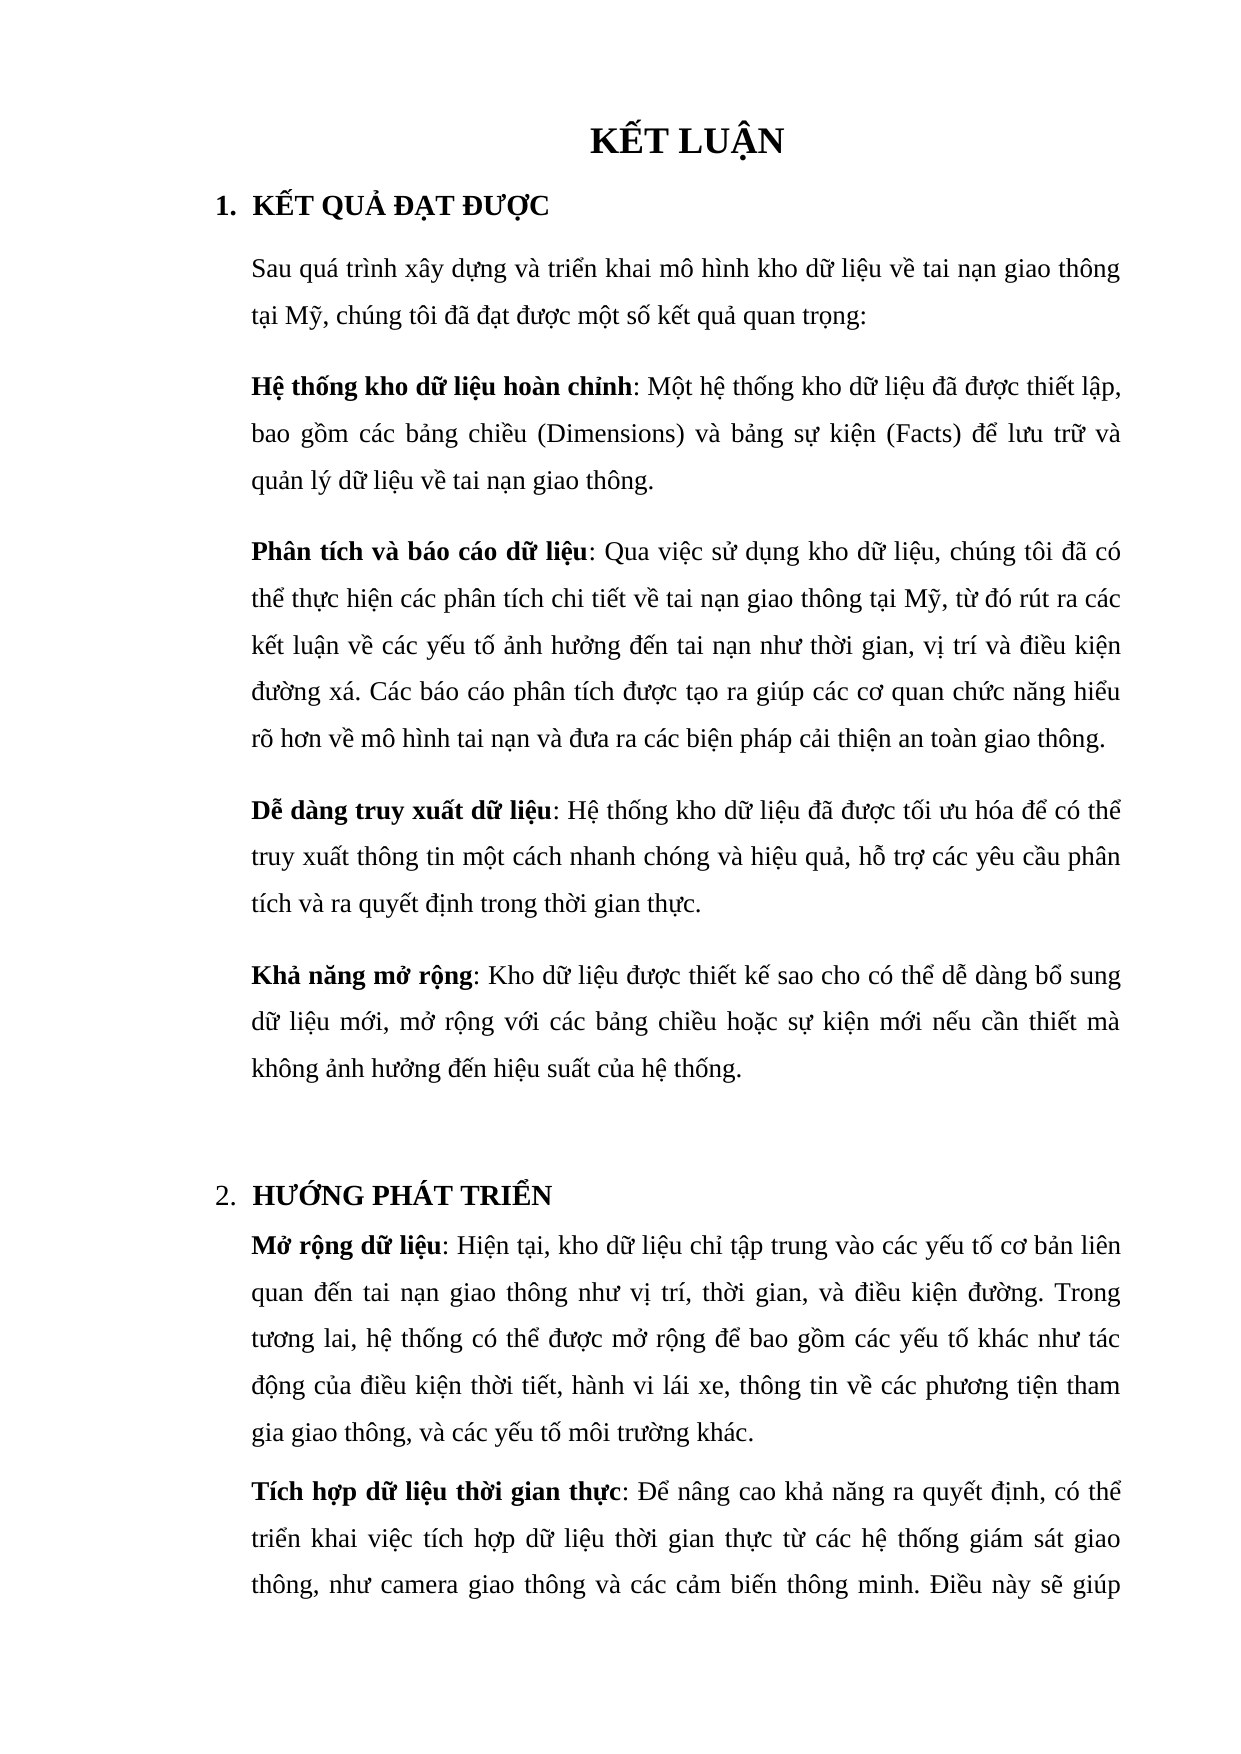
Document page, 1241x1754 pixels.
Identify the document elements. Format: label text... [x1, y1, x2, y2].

subtitle HƯỚNG PHÁT TRIỂN [252, 1178, 1122, 1212]
text Sau quá trình xây dựng và triển khai mô hình kho dữ liệu về tai nạn giao thông tại Mỹ, chúng tôi đã đạt được một số kết quả quan trọng: [251, 252, 1122, 330]
subtitle KẾT QUẢ ĐẠT ĐƯỢC [215, 188, 1122, 222]
text Mở rộng dữ liệu: Hiện tại, kho dữ liệu chỉ tập trung vào các yếu tố cơ bản liên quan đến tai nạn giao thông như vị trí, thời gian, và điều kiện đường. Trong tương lai, hệ thống có thể được mở rộng để bao gồm các yếu tố khác như tác động của điều kiện thời tiết, hành vi lái xe, thông tin về các phương tiện tham gia giao thông, và các yếu tố môi trường khác. [251, 1229, 1122, 1447]
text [251, 1475, 1122, 1599]
text Khả năng mở rộng: Kho dữ liệu được thiết kế sao cho có thể dễ dàng bổ sung dữ liệu mới, mở rộng với các bảng chiều hoặc sự kiện mới nếu cần thiết mà không ảnh hưởng đến hiệu suất của hệ thống. [251, 959, 1122, 1083]
title KẾT LUẬN [177, 118, 1122, 161]
text Dễ dàng truy xuất dữ liệu: Hệ thống kho dữ liệu đã được tối ưu hóa để có thể truy xuất thông tin một cách nhanh chóng và hiệu quả, hỗ trợ các yêu cầu phân tích và ra quyết định trong thời gian thực. [251, 794, 1122, 918]
text Hệ thống kho dữ liệu hoàn chỉnh: Một hệ thống kho dữ liệu đã được thiết lập, bao gồm các bảng chiều (Dimensions) và bảng sự kiện (Facts) để lưu trữ và quản lý dữ liệu về tai nạn giao thông. [251, 370, 1122, 495]
text Phân tích và báo cáo dữ liệu: Qua việc sử dụng kho dữ liệu, chúng tôi đã có thể thực hiện các phân tích chi tiết về tai nạn giao thông tại Mỹ, từ đó rút ra các kết luận về các yếu tố ảnh hưởng đến tai nạn như thời gian, vị trí và điều kiện đường xá. Các báo cáo phân tích được tạo ra giúp các cơ quan chức năng hiểu rõ hơn về mô hình tai nạn và đưa ra các biện pháp cải thiện an toàn giao thông. [251, 535, 1122, 753]
